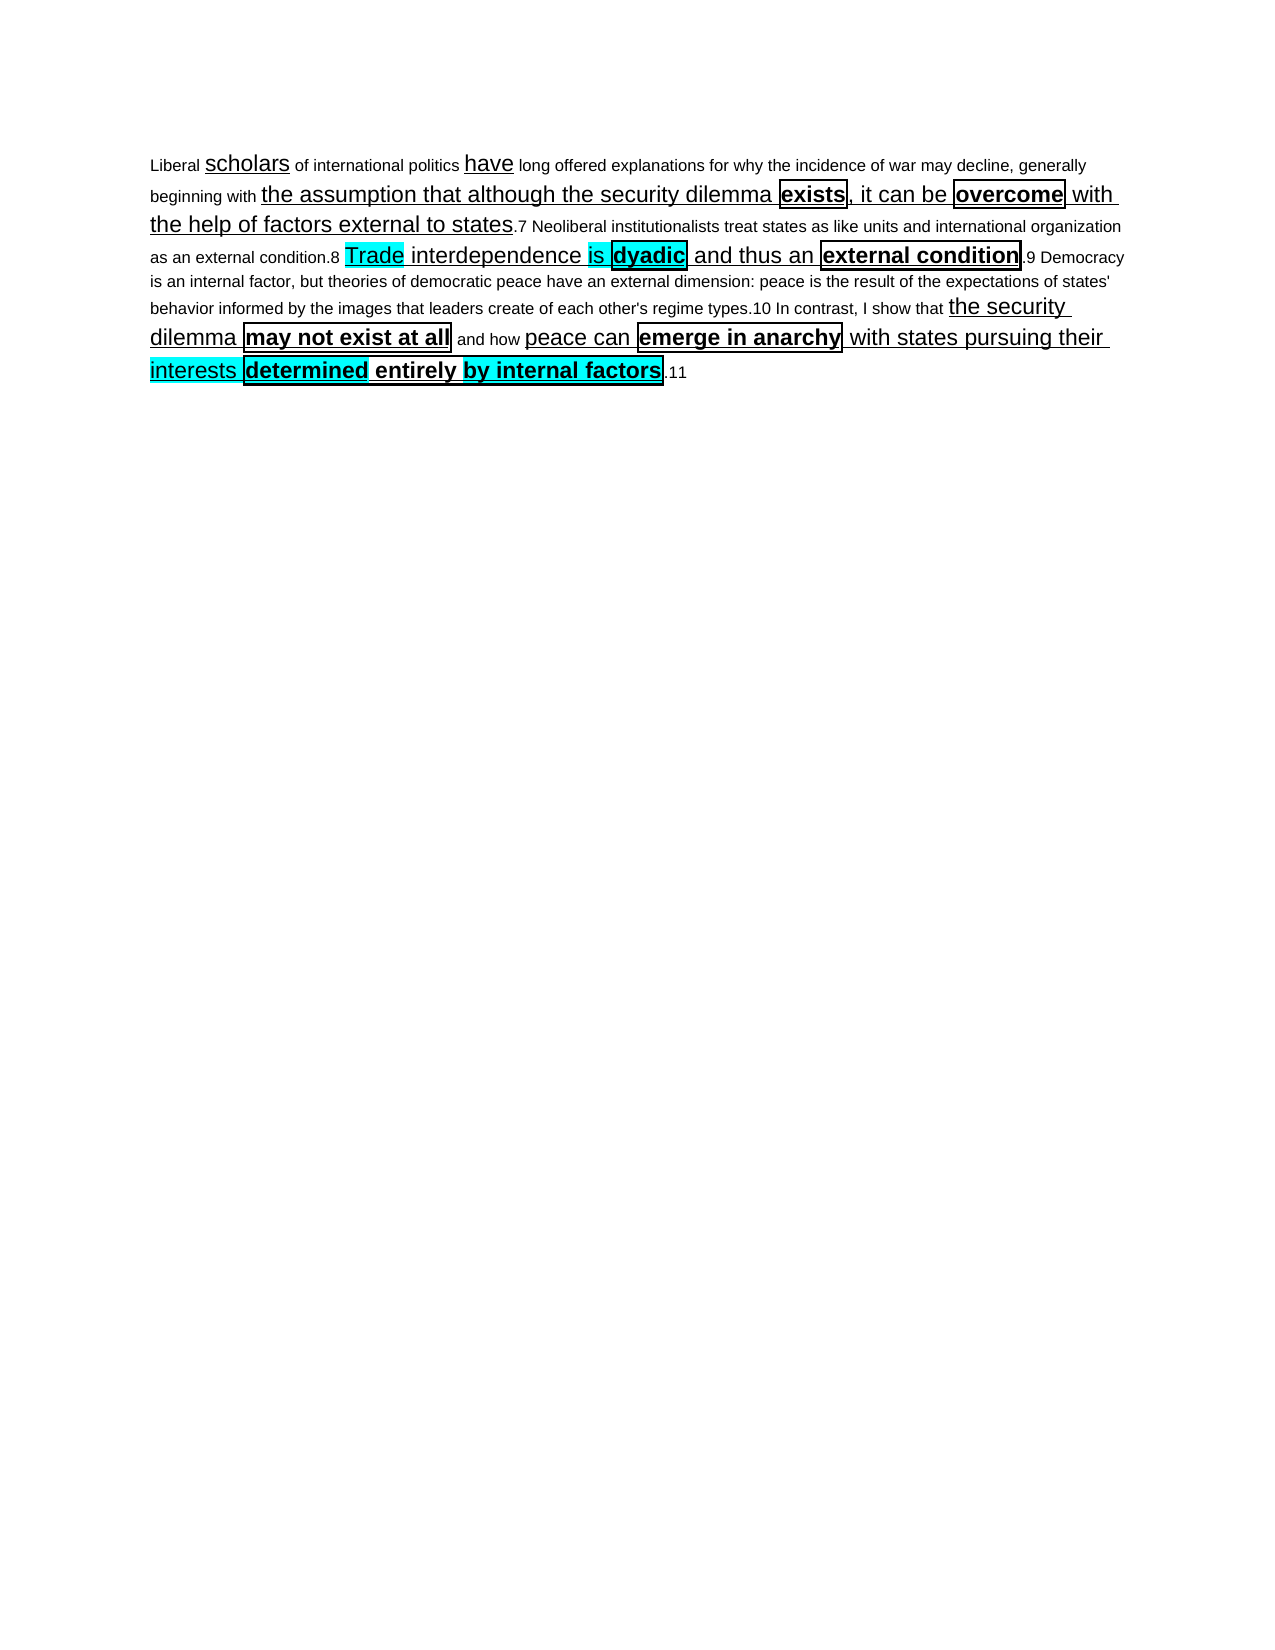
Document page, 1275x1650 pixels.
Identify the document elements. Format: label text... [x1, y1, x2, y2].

text Liberal scholars of international politics have long offered explanations for why the incidence of war may decline, generally beginning with the assumption that although the security dilemma exists, it can be overcome with the help of factors external to states.7 Neoliberal institutionalists treat states as like units and international organization as an external condition.8 Trade interdependence is dyadic and thus an external condition.9 Democracy is an internal factor, but theories of democratic peace have an external dimension: peace is the result of the expectations of states' behavior informed by the images that leaders create of each other's regime types.10 In contrast, I show that the security dilemma may not exist at all and how peace can emerge in anarchy with states pursuing their interests determined entirely by internal factors.11 [150, 150, 1125, 386]
